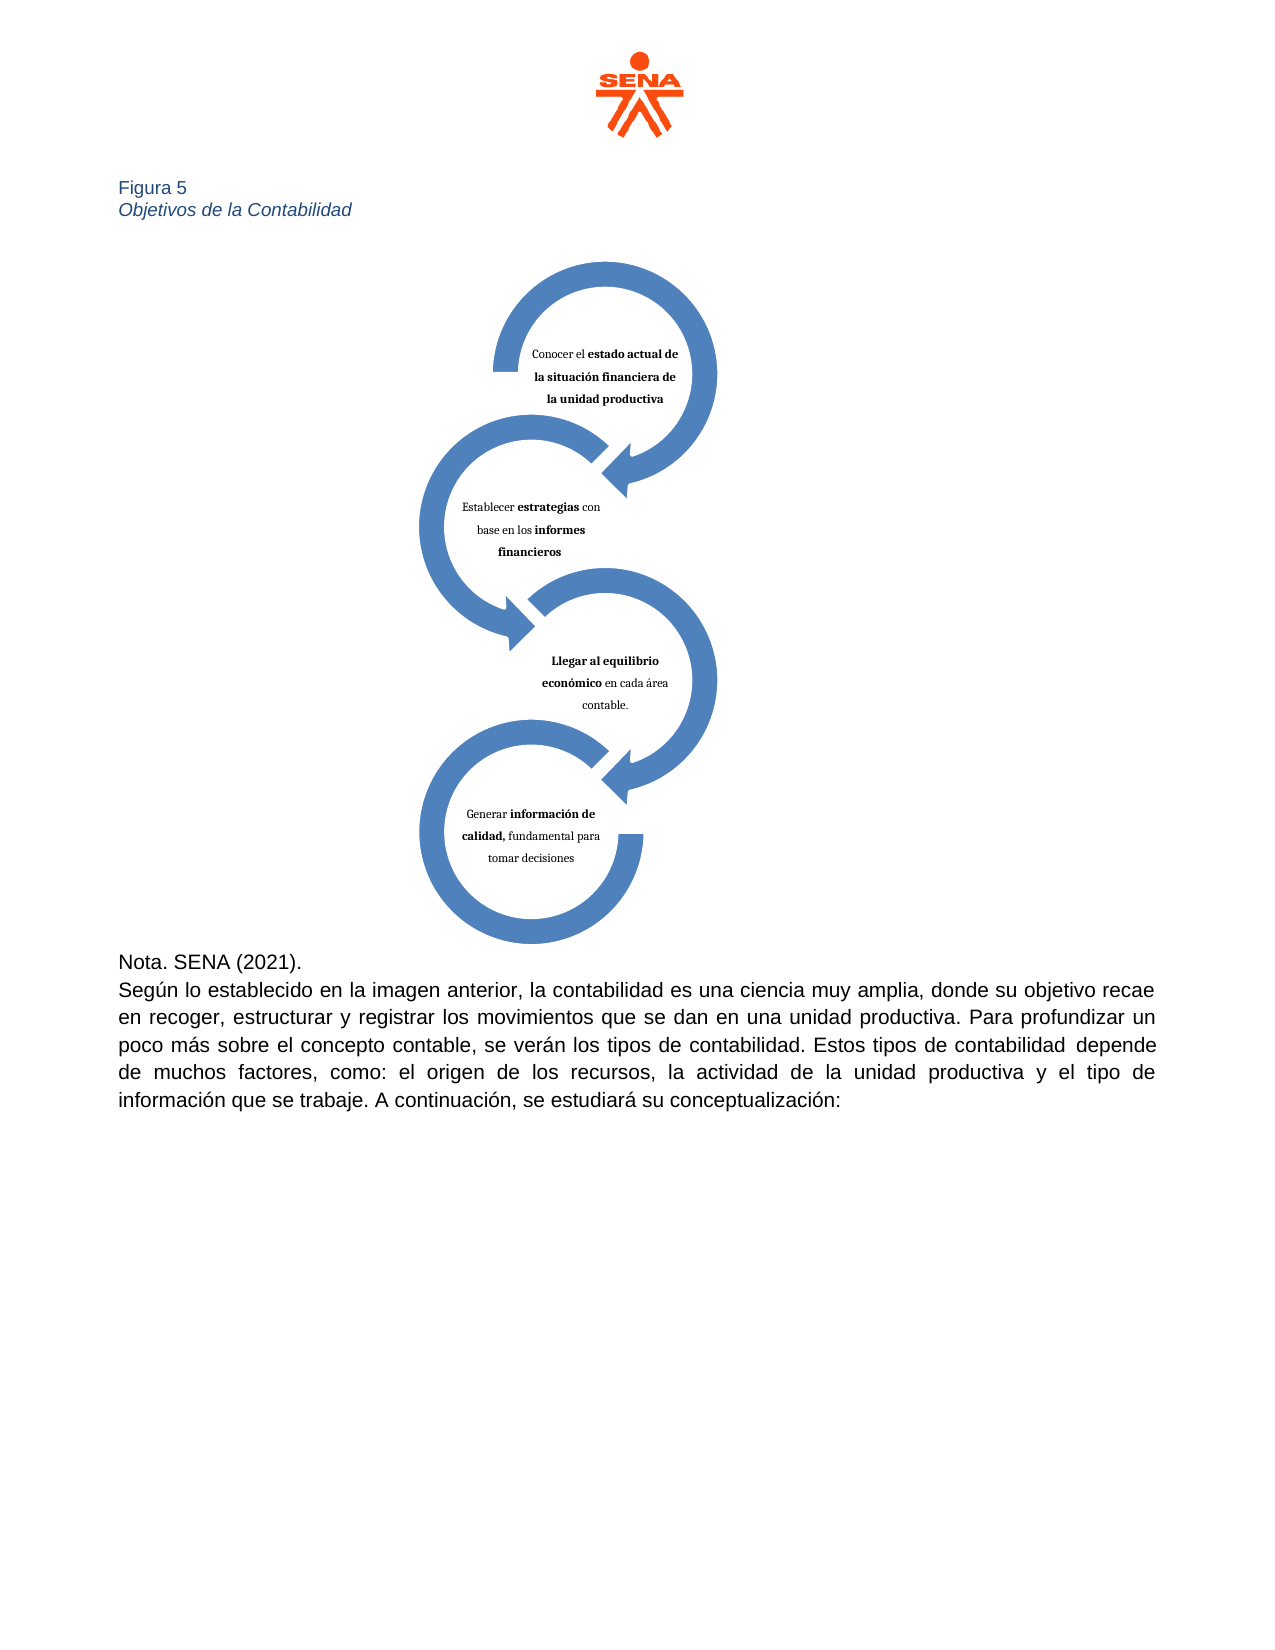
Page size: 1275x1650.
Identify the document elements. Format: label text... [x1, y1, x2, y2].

text Figura 5 Objetivos de la Contabilidad [118, 177, 1157, 220]
text Según lo establecido en la imagen anterior, la contabilidad es una ciencia muy amplia, donde su objetivo recae en recoger, estructurar y registrar los movimientos que se dan en una unidad productiva. Para profundizar un poco más sobre el concepto contable, se verán los tipos de contabilidad. Estos tipos de contabilidad depende de muchos factores, como: el origen de los recursos, la actividad de la unidad productiva y el tipo de información que se trabaje. A continuación, se estudiará su conceptualización: [118, 978, 1157, 1112]
text Nota. SENA (2021). [118, 950, 1157, 974]
picture [585, 48, 690, 142]
